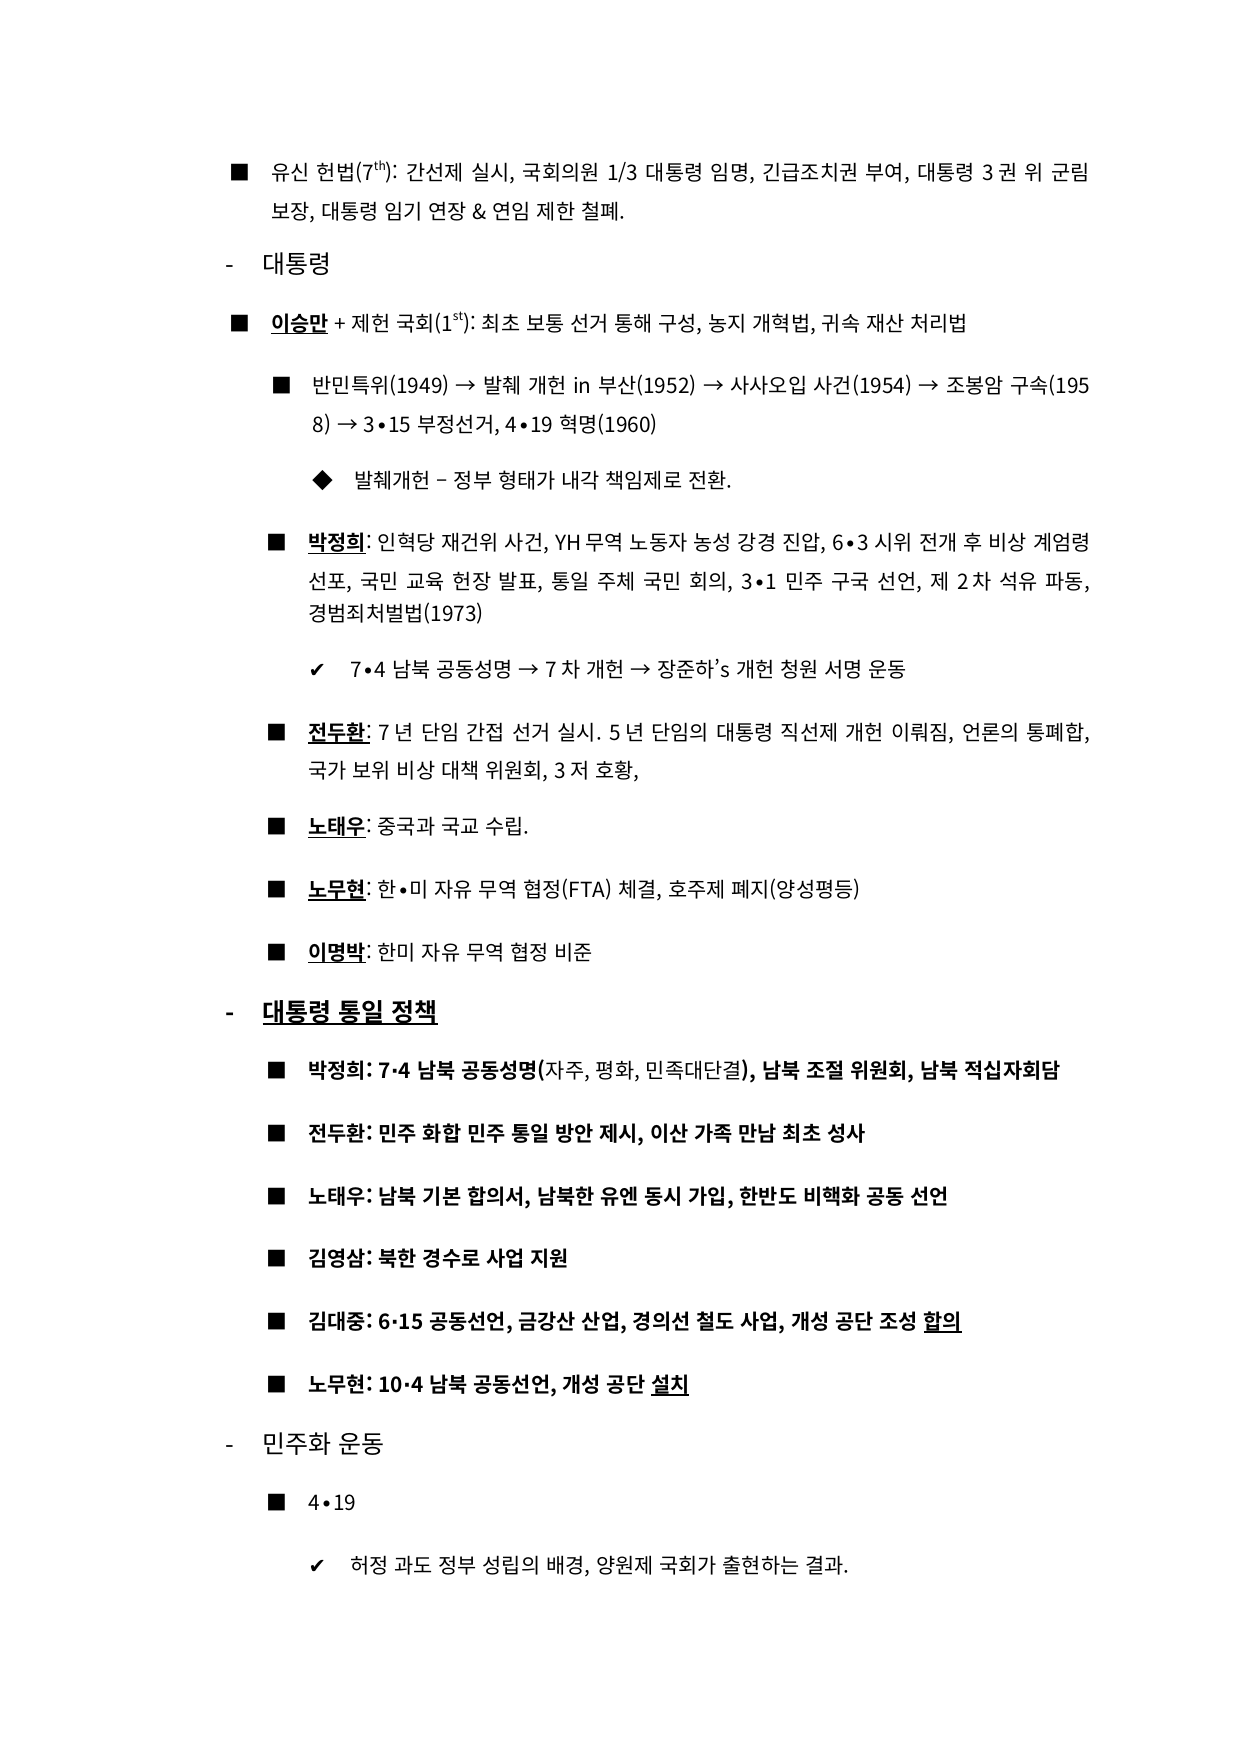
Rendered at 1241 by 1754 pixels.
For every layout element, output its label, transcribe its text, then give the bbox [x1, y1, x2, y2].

list 유신 헌법(7th): 간선제 실시, 국회의원 1/3 대통령 임명, 긴급조치권 부여, 대통령 3권 위 군림 보장, 대통령 임기 연장 & 연임 제한 철폐. [229, 150, 1090, 225]
list 노무현: 10∙4 남북 공동선언, 개성 공단 설치 [267, 1361, 1090, 1404]
list 노태우: 남북 기본 합의서, 남북한 유엔 동시 가입, 한반도 비핵화 공동 선언 [267, 1173, 1090, 1216]
list 대통령 [225, 244, 1090, 281]
list 이명박: 한미 자유 무역 협정 비준 [267, 929, 1090, 972]
list 박정희: 인혁당 재건위 사건, YH무역 노동자 농성 강경 진압, 6∙3 시위 전개 후 비상 계엄령 선포, 국민 교육 헌장 발표, 통일 주체 국민 회의, 3∙1 민주 구국 선언, 제 2차 석유 파동, 경범죄처벌법(1973) [267, 520, 1090, 628]
list 반민특위(1949) → 발췌 개헌 in 부산(1952) → 사사오입 사건(1954) → 조봉암 구속(1958) → 3∙15 부정선거, 4∙19 혁명(1960) [271, 363, 1090, 438]
list 민주화 운동 [225, 1424, 1090, 1460]
list 김영삼: 북한 경수로 사업 지원 [267, 1236, 1090, 1279]
list 이승만 + 제헌 국회(1st): 최초 보통 선거 통해 구성, 농지 개혁법, 귀속 재산 처리법 [229, 300, 1090, 343]
list 김대중: 6∙15 공동선언, 금강산 산업, 경의선 철도 사업, 개성 공단 조성 합의 [267, 1299, 1090, 1341]
list 발췌개헌 – 정부 형태가 내각 책임제로 전환. [312, 457, 1090, 500]
list 전두환: 7년 단임 간접 선거 실시. 5년 단임의 대통령 직선제 개헌 이뤄짐, 언론의 통폐합, 국가 보위 비상 대책 위원회, 3저 호황, [267, 709, 1090, 785]
list 노무현: 한∙미 자유 무역 협정(FTA) 체결, 호주제 폐지(양성평등) [267, 867, 1090, 909]
list 전두환: 민주 화합 민주 통일 방안 제시, 이산 가족 만남 최초 성사 [267, 1111, 1090, 1153]
list 노태우: 중국과 국교 수립. [267, 804, 1090, 847]
list 4∙19 [267, 1480, 1090, 1522]
list 허정 과도 정부 성립의 배경, 양원제 국회가 출현하는 결과. [308, 1542, 1090, 1585]
list 대통령 통일 정책 [225, 992, 1090, 1028]
list 박정희: 7∙4 남북 공동성명(자주, 평화, 민족대단결), 남북 조절 위원회, 남북 적십자회담 [267, 1048, 1090, 1091]
list 7∙4 남북 공동성명 → 7차 개헌 → 장준하’s 개헌 청원 서명 운동 [308, 647, 1090, 689]
